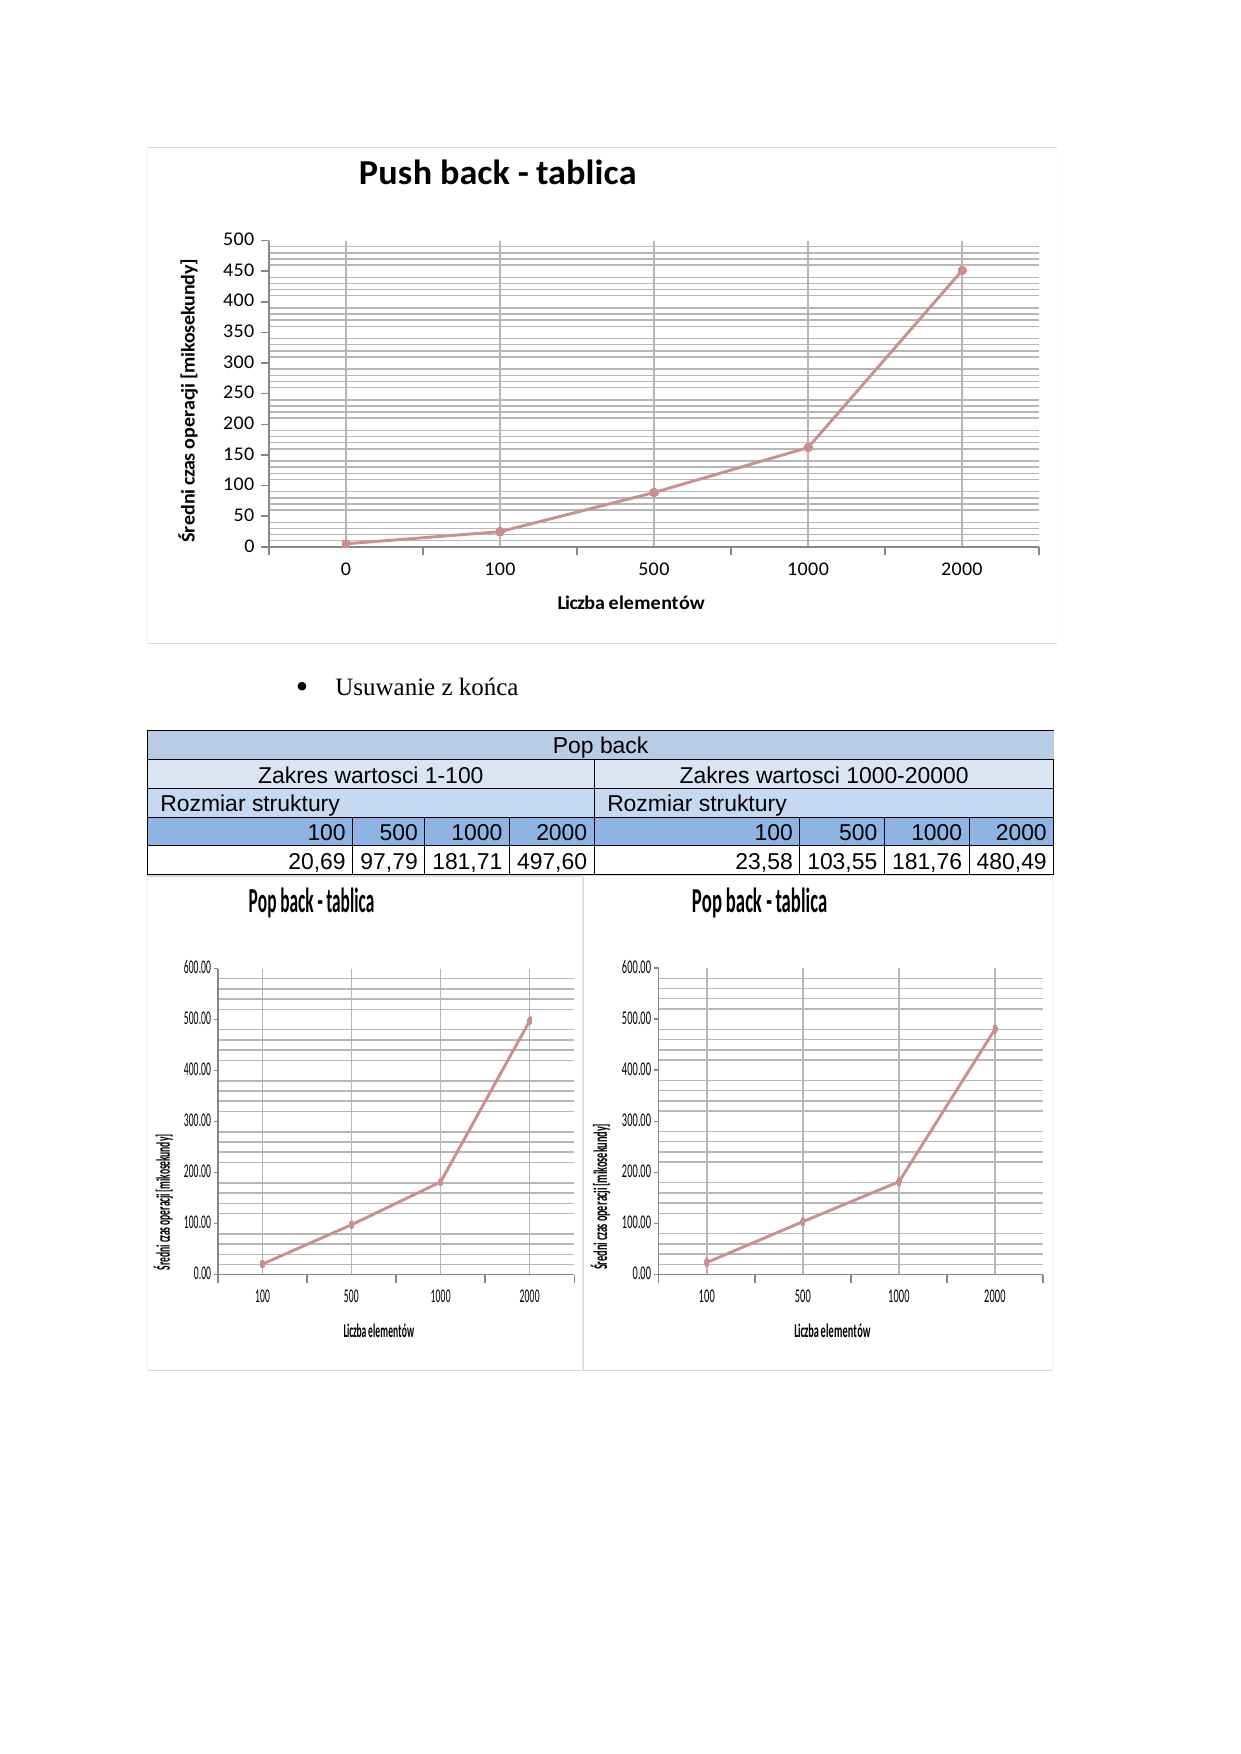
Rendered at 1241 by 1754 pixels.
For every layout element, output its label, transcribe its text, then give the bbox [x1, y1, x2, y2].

table_cell 497,60 [510, 846, 594, 874]
table_cell 23,58 [595, 846, 799, 874]
table_cell 1000 [885, 818, 969, 845]
table_cell 181,76 [885, 846, 969, 874]
table_cell 2000 [510, 818, 594, 845]
table_cell 20,69 [148, 846, 352, 874]
table_cell 1000 [425, 818, 509, 845]
table_cell [509, 789, 594, 817]
table_cell Rozmiar struktury [595, 789, 800, 817]
table_cell [884, 789, 969, 817]
table_cell 97,79 [353, 846, 424, 874]
table_cell 500 [800, 818, 884, 845]
table_cell 2000 [970, 818, 1053, 845]
table_cell 500 [353, 818, 424, 845]
table_cell 100 [148, 818, 352, 845]
table_cell Zakres wartosci 1000-20000 [595, 760, 1053, 788]
table_cell 100 [595, 818, 799, 845]
table_cell 181,71 [425, 846, 509, 874]
table_cell Rozmiar struktury [148, 789, 353, 817]
table_cell [969, 789, 1053, 817]
table_cell 480,49 [970, 846, 1053, 874]
table_cell [425, 789, 509, 817]
table_cell [353, 789, 425, 817]
table_header Pop back [148, 731, 1054, 759]
table_cell [800, 789, 884, 817]
list Usuwanie z końca [298, 672, 1093, 701]
table_cell Zakres wartosci 1-100 [148, 760, 594, 788]
table_cell 103,55 [800, 846, 884, 874]
